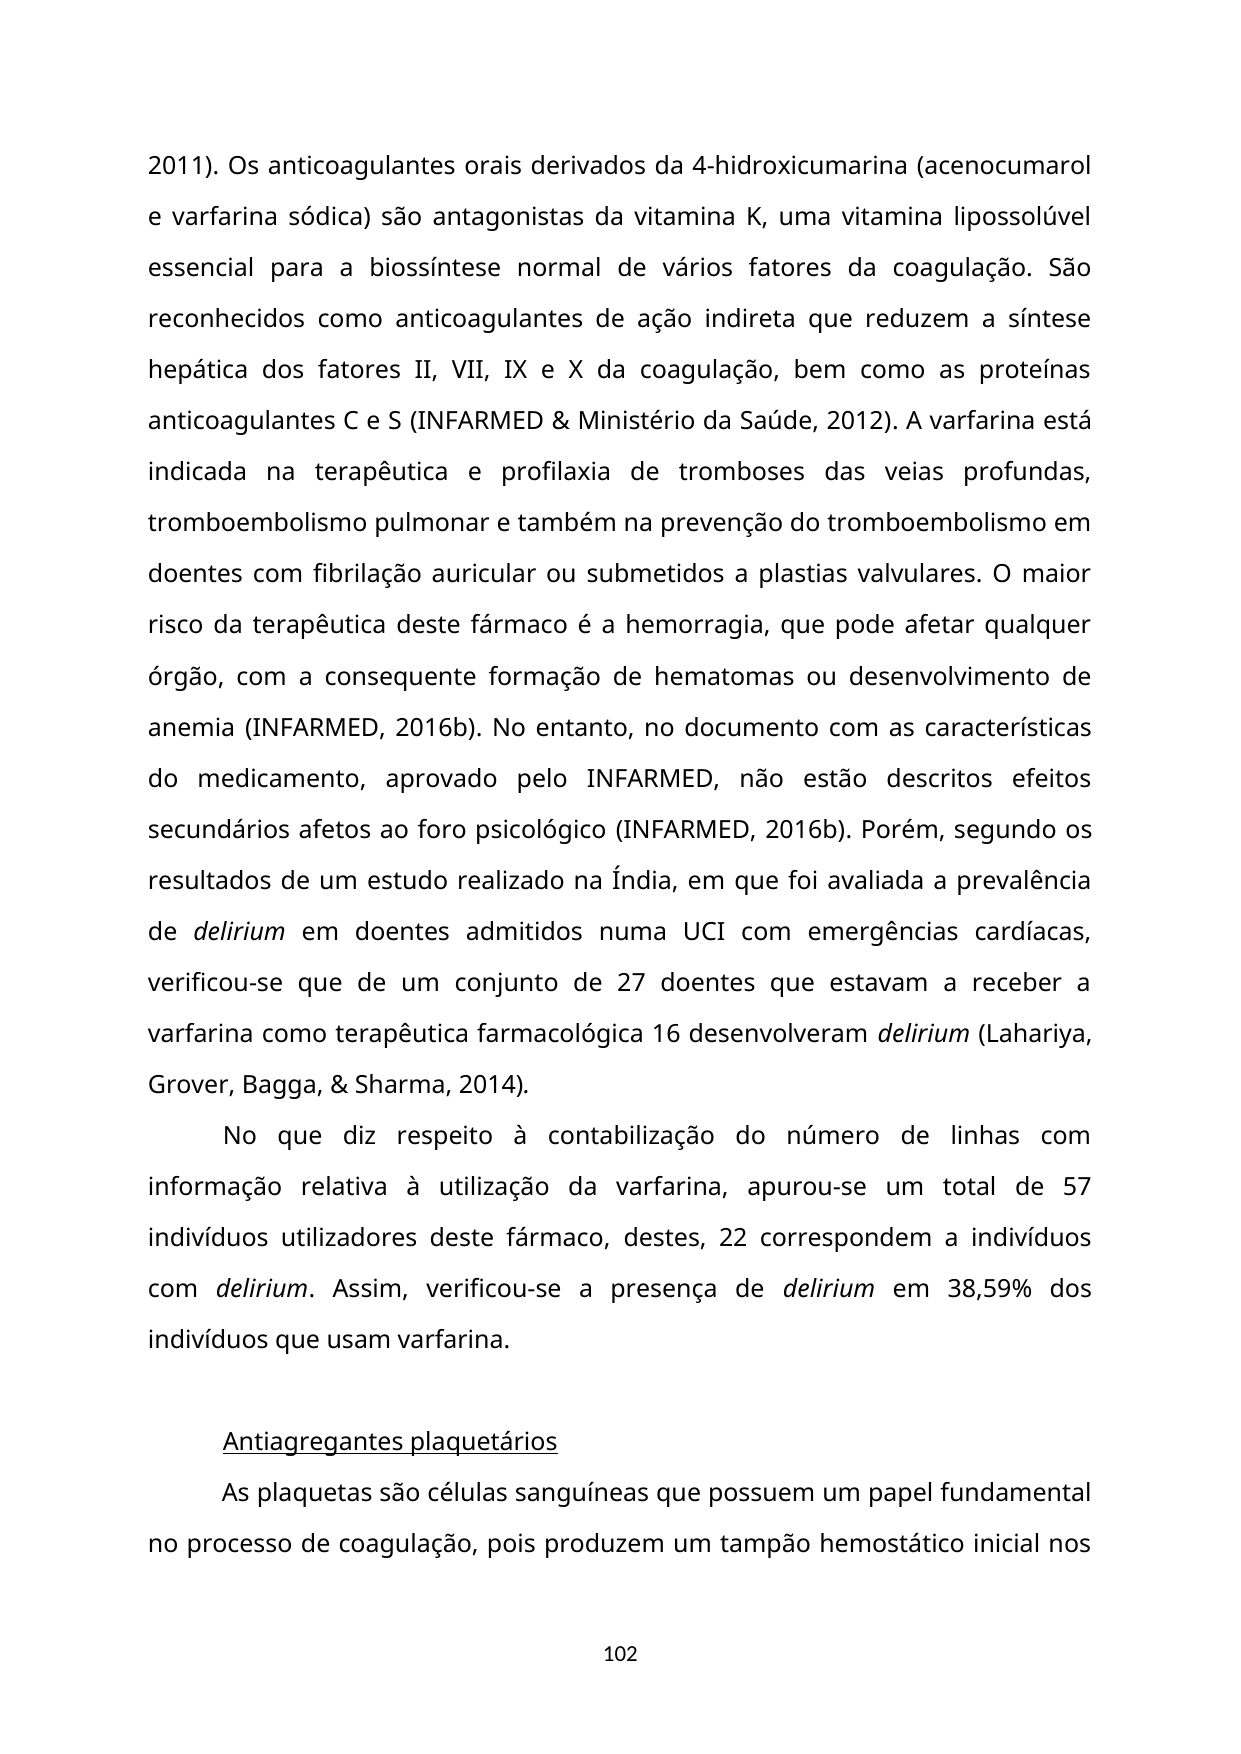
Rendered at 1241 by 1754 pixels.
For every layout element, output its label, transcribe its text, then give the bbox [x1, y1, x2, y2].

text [148, 148, 1092, 1101]
text No que diz respeito à contabilização do número de linhas com informação relativa à utilização da varfarina, apurou-se um total de 57 indivíduos utilizadores deste fármaco, destes, 22 correspondem a indivíduos com delirium. Assim, verificou-se a presença de delirium em 38,59% dos indivíduos que usam varfarina. [148, 1117, 1092, 1356]
text Antiagregantes plaquetários [148, 1424, 1092, 1458]
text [148, 1475, 1092, 1560]
